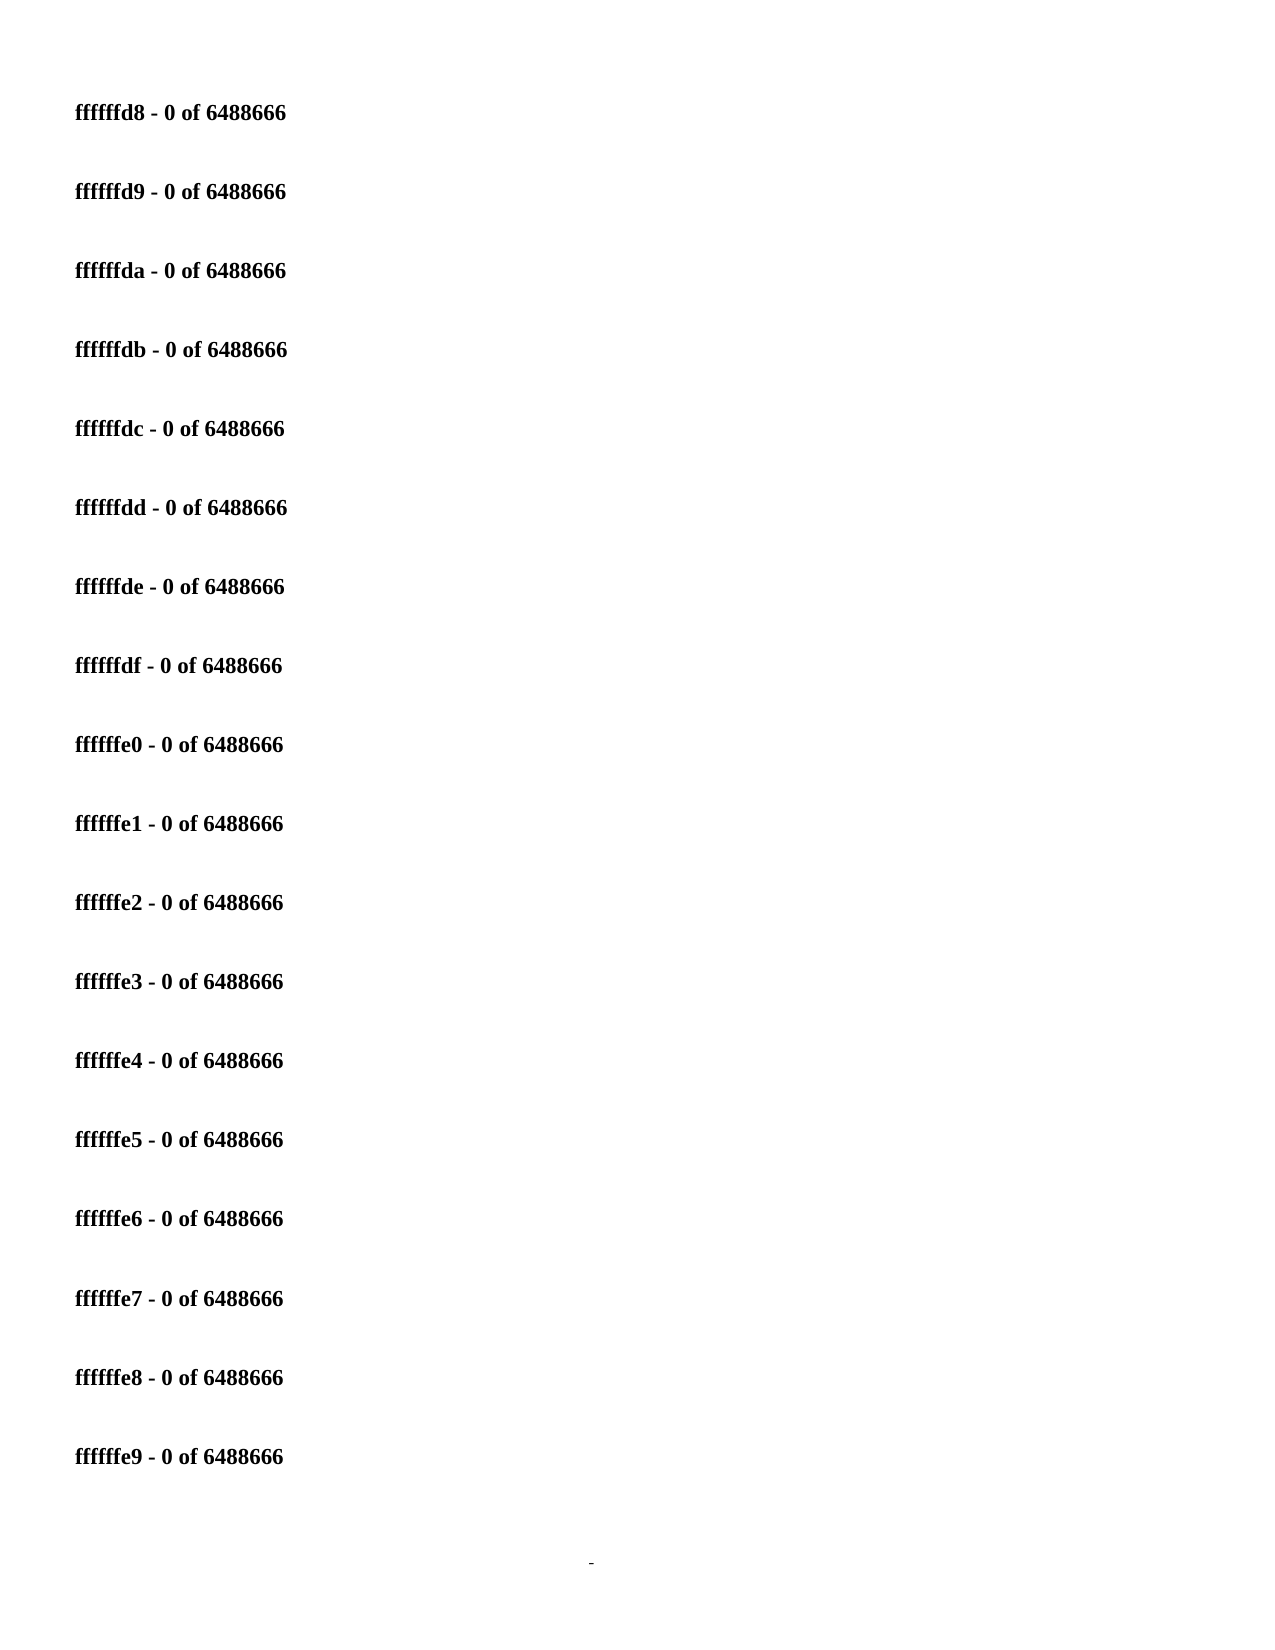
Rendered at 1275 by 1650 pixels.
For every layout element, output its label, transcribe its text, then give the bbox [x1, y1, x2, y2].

text ffffffe5 - 0 of 6488666 [75, 1126, 1200, 1153]
text ffffffe7 - 0 of 6488666 [75, 1284, 1200, 1311]
text ffffffe2 - 0 of 6488666 [75, 889, 1200, 916]
text ffffffde - 0 of 6488666 [75, 573, 1200, 599]
text ffffffdb - 0 of 6488666 [75, 336, 1200, 362]
text ffffffdf - 0 of 6488666 [75, 652, 1200, 678]
text ffffffe1 - 0 of 6488666 [75, 810, 1200, 837]
text ffffffdd - 0 of 6488666 [75, 494, 1200, 520]
text ffffffe4 - 0 of 6488666 [75, 1047, 1200, 1074]
text ffffffe3 - 0 of 6488666 [75, 968, 1200, 995]
text ffffffe6 - 0 of 6488666 [75, 1206, 1200, 1232]
text ffffffe0 - 0 of 6488666 [75, 731, 1200, 757]
text ffffffe8 - 0 of 6488666 [75, 1364, 1200, 1390]
text ffffffd9 - 0 of 6488666 [75, 178, 1200, 204]
text ffffffda - 0 of 6488666 [75, 257, 1200, 283]
text ffffffdc - 0 of 6488666 [75, 415, 1200, 441]
text ffffffd8 - 0 of 6488666 [75, 99, 1200, 125]
text ffffffe9 - 0 of 6488666 [75, 1443, 1200, 1469]
